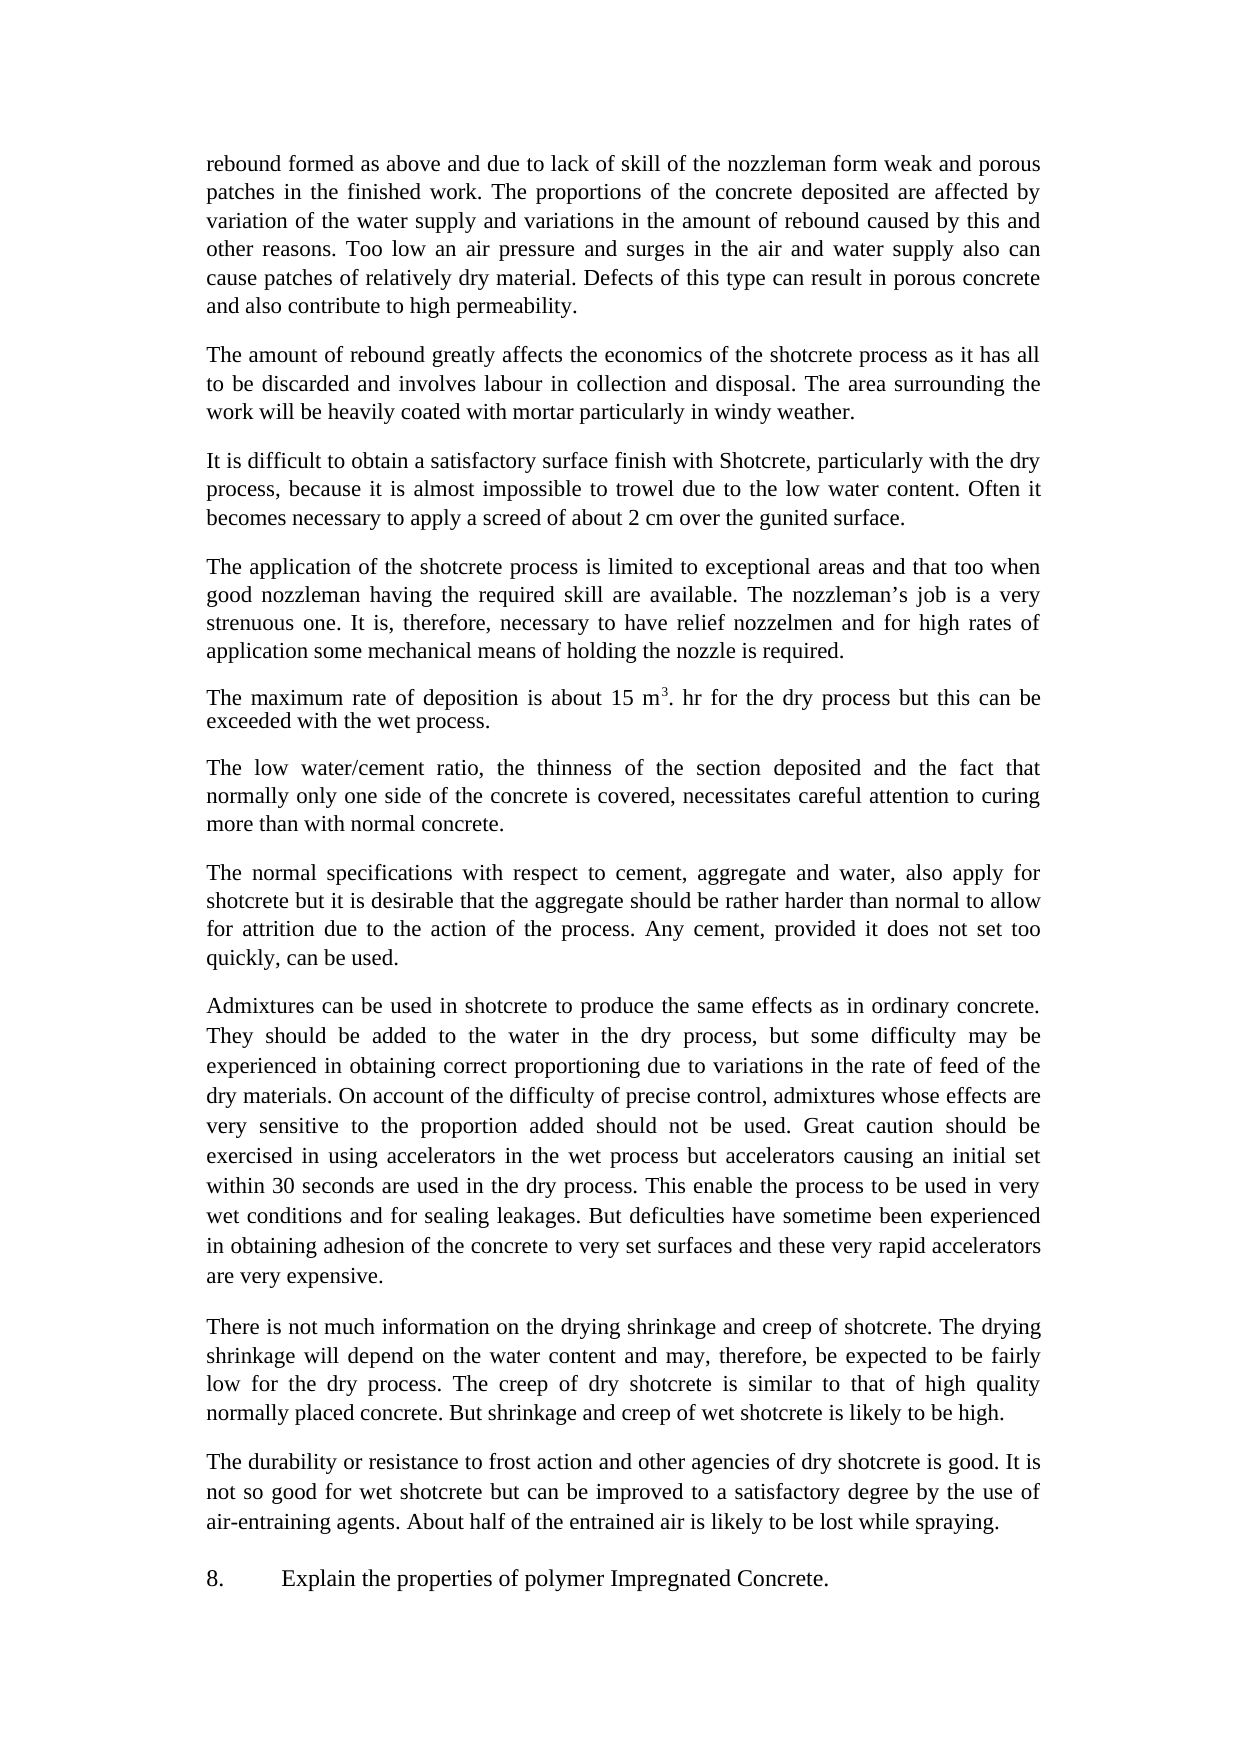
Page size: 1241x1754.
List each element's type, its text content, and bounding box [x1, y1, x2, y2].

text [206, 150, 1042, 318]
text The durability or resistance to frost action and other agencies of dry shotcrete is good. It is not so good for wet shotcrete but can be improved to a satisfactory degree by the use of air-entraining agents. About half of the entrained air is likely to be lost while spraying. [206, 1448, 1042, 1535]
text The maximum rate of deposition is about 15 m3. hr for the dry process but this can be exceeded with the wet process. [206, 686, 1042, 733]
text It is difficult to obtain a satisfactory surface finish with Shotcrete, particularly with the dry process, because it is almost impossible to trowel due to the low water content. Often it becomes necessary to apply a screed of about 2 cm over the gunited surface. [206, 447, 1042, 530]
list Explain the properties of polymer Impregnated Concrete. [206, 1563, 1042, 1591]
text Admixtures can be used in shotcrete to produce the same effects as in ordinary concrete. They should be added to the water in the dry process, but some difficulty may be experienced in obtaining correct proportioning due to variations in the rate of feed of the dry materials. On account of the difficulty of precise control, admixtures whose effects are very sensitive to the proportion added should not be used. Great caution should be exercised in using accelerators in the wet process but accelerators causing an initial set within 30 seconds are used in the dry process. This enable the process to be used in very wet conditions and for sealing leakages. But deficulties have sometime been experienced in obtaining adhesion of the concrete to very set surfaces and these very rapid accelerators are very expensive. [206, 992, 1042, 1289]
text The application of the shotcrete process is limited to exceptional areas and that too when good nozzleman having the required skill are available. The nozzleman’s job is a very strenuous one. It is, therefore, necessary to have relief nozzelmen and for high rates of application some mechanical means of holding the nozzle is required. [206, 553, 1042, 663]
text The low water/cement ratio, the thinness of the section deposited and the fact that normally only one side of the concrete is covered, necessitates careful attention to curing more than with normal concrete. [206, 754, 1042, 837]
text There is not much information on the drying shrinkage and creep of shotcrete. The drying shrinkage will depend on the water content and may, therefore, be expected to be fairly low for the dry process. The creep of dry shotcrete is similar to that of high quality normally placed concrete. But shrinkage and creep of wet shotcrete is likely to be high. [206, 1313, 1042, 1425]
text The normal specifications with respect to cement, aggregate and water, also apply for shotcrete but it is desirable that the aggregate should be rather harder than normal to allow for attrition due to the action of the process. Any cement, provided it does not set too quickly, can be used. [206, 859, 1042, 970]
text The amount of rebound greatly affects the economics of the shotcrete process as it has all to be discarded and involves labour in collection and disposal. The area surrounding the work will be heavily coated with mortar particularly in windy weather. [206, 341, 1042, 424]
